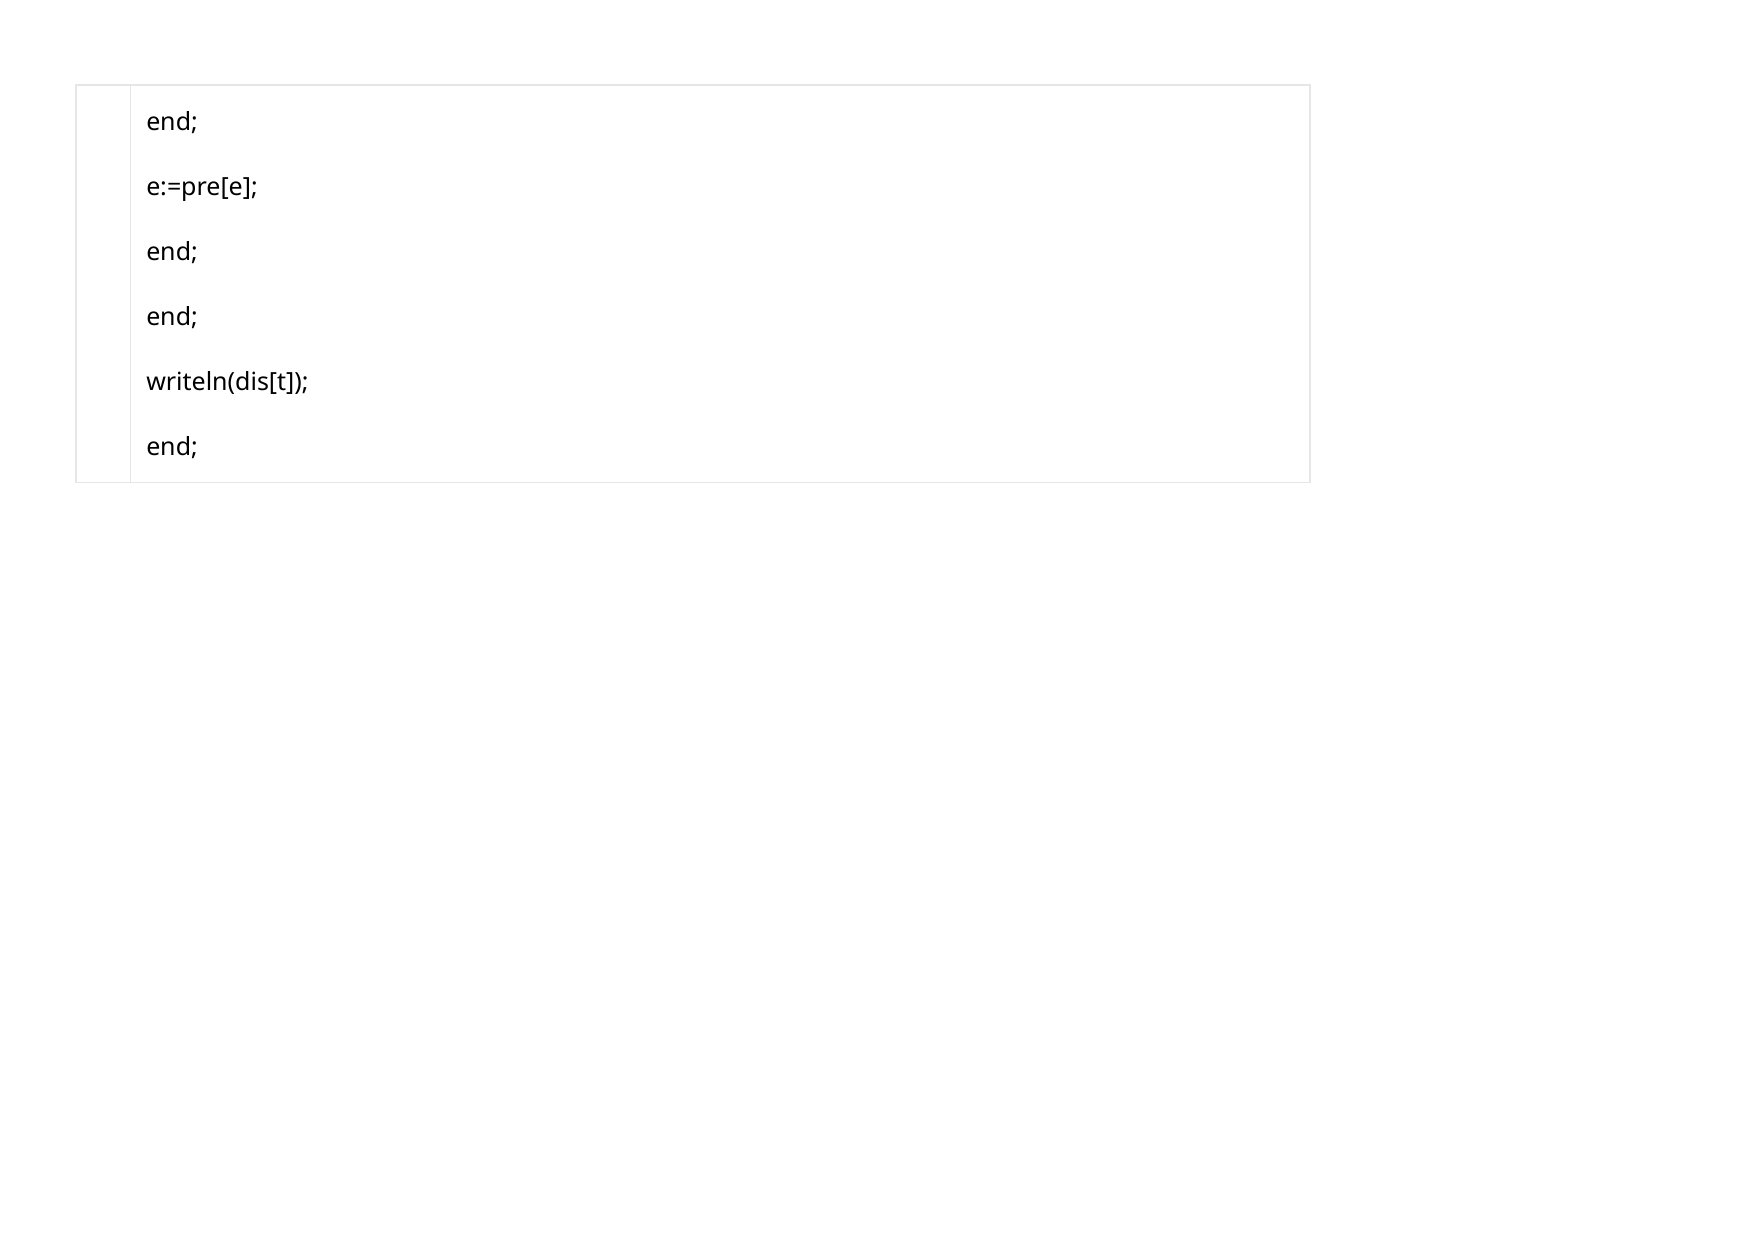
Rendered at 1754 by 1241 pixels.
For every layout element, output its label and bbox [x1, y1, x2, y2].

table_header [131, 86, 1309, 482]
table_header [77, 86, 130, 482]
